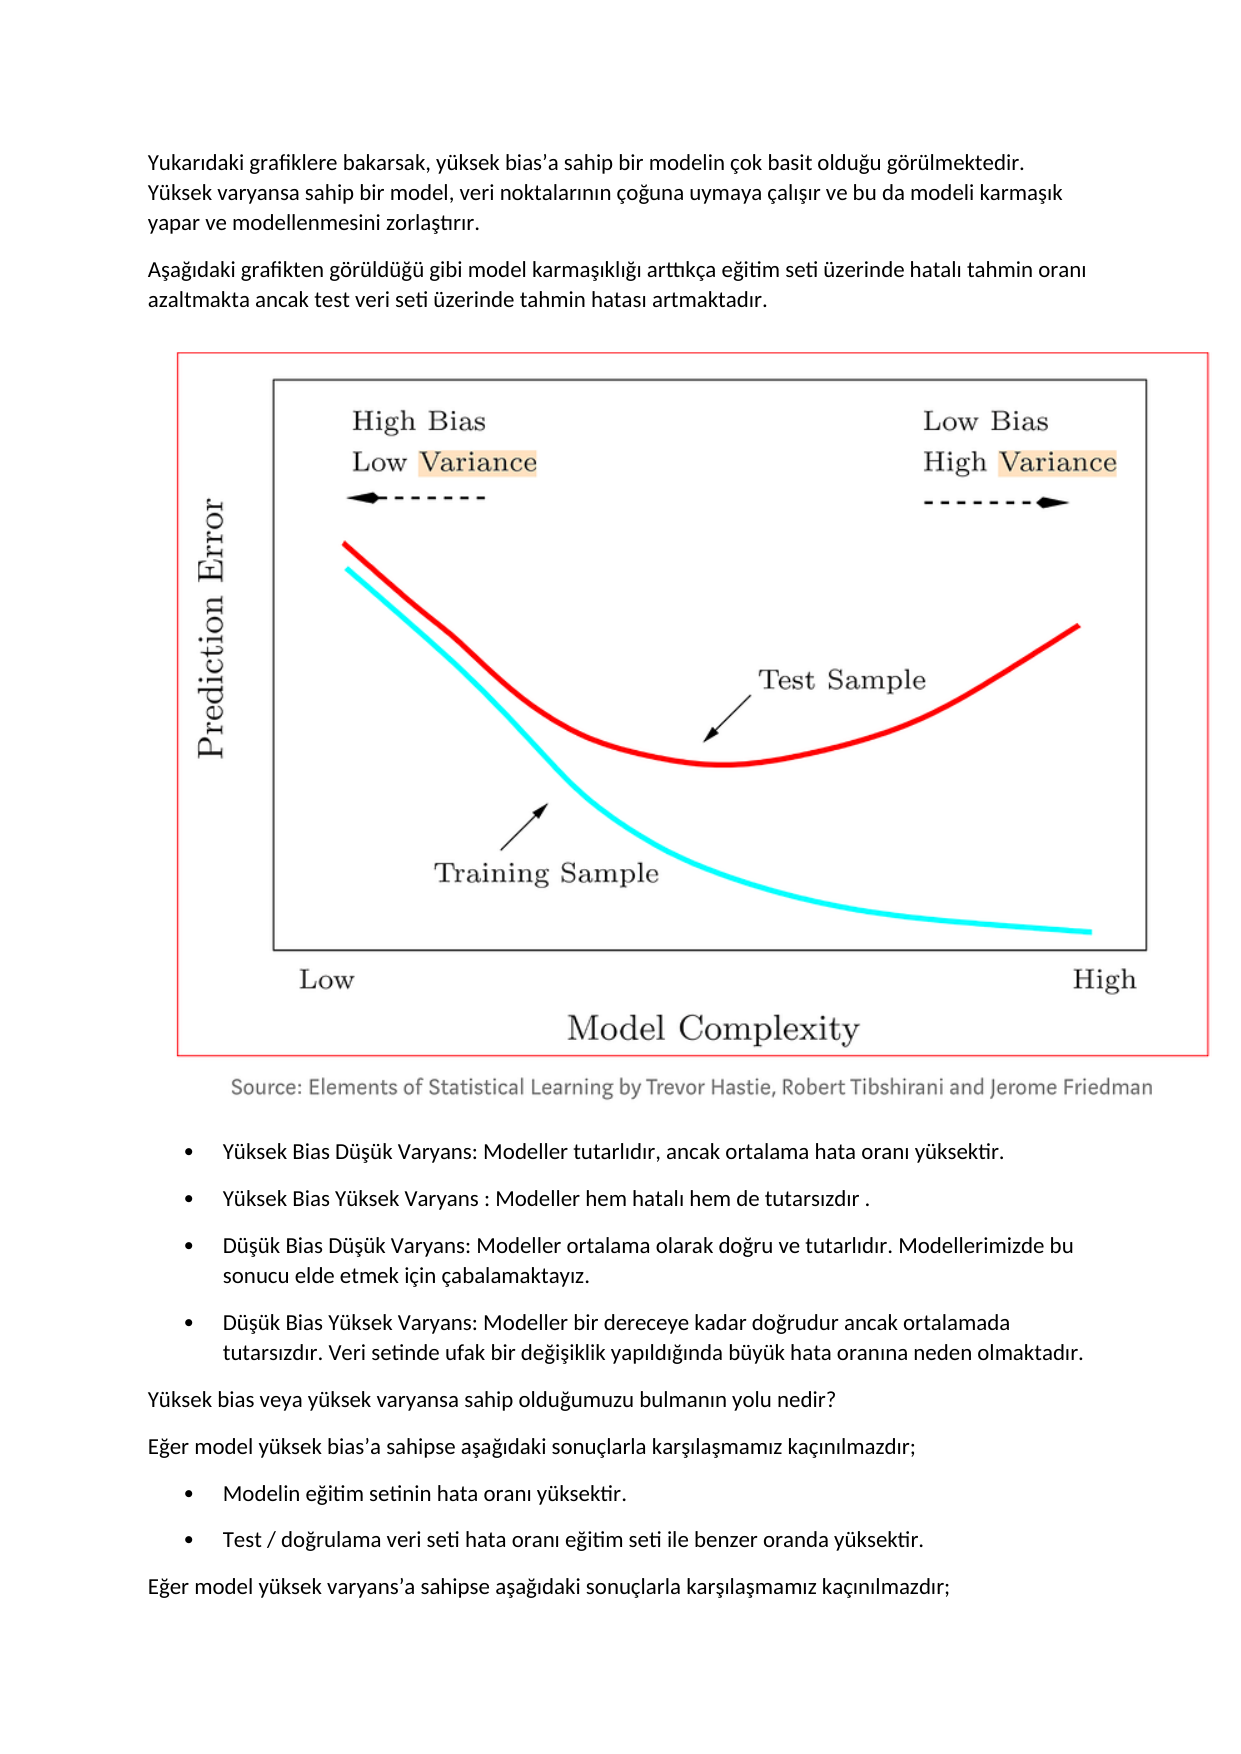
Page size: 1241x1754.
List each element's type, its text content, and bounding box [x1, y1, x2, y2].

text Yukarıdaki grafiklere bakarsak, yüksek bias’a sahip bir modelin çok basit olduğu görülmektedir. Yüksek varyansa sahip bir model, veri noktalarının çoğuna uymaya çalışır ve bu da modeli karmaşık yapar ve modellenmesini zorlaştırır. [148, 148, 1093, 236]
text Eğer model yüksek varyans’a sahipse aşağıdaki sonuçlarla karşılaşmamız kaçınılmazdır; [148, 1572, 1093, 1601]
list Test / doğrulama veri seti hata oranı eğitim seti ile benzer oranda yüksektir. [185, 1526, 1093, 1554]
picture [147, 332, 1241, 1119]
text Aşağıdaki grafikten görüldüğü gibi model karmaşıklığı arttıkça eğitim seti üzerinde hatalı tahmin oranı azaltmakta ancak test veri seti üzerinde tahmin hatası artmaktadır. [148, 255, 1093, 313]
text Yüksek bias veya yüksek varyansa sahip olduğumuzu bulmanın yolu nedir? [148, 1385, 1093, 1413]
text Eğer model yüksek bias’a sahipse aşağıdaki sonuçlarla karşılaşmamız kaçınılmazdır; [148, 1432, 1093, 1460]
list Yüksek Bias Düşük Varyans: Modeller tutarlıdır, ancak ortalama hata oranı yüksektir. [185, 1137, 1093, 1165]
list Düşük Bias Yüksek Varyans: Modeller bir dereceye kadar doğrudur ancak ortalamada tutarsızdır. Veri setinde ufak bir değişiklik yapıldığında büyük hata oranına neden olmaktadır. [185, 1308, 1093, 1366]
list Düşük Bias Düşük Varyans: Modeller ortalama olarak doğru ve tutarlıdır. Modellerimizde bu sonucu elde etmek için çabalamaktayız. [185, 1231, 1093, 1289]
list Yüksek Bias Yüksek Varyans : Modeller hem hatalı hem de tutarsızdır . [185, 1184, 1093, 1212]
list Modelin eğitim setinin hata oranı yüksektir. [185, 1479, 1093, 1507]
